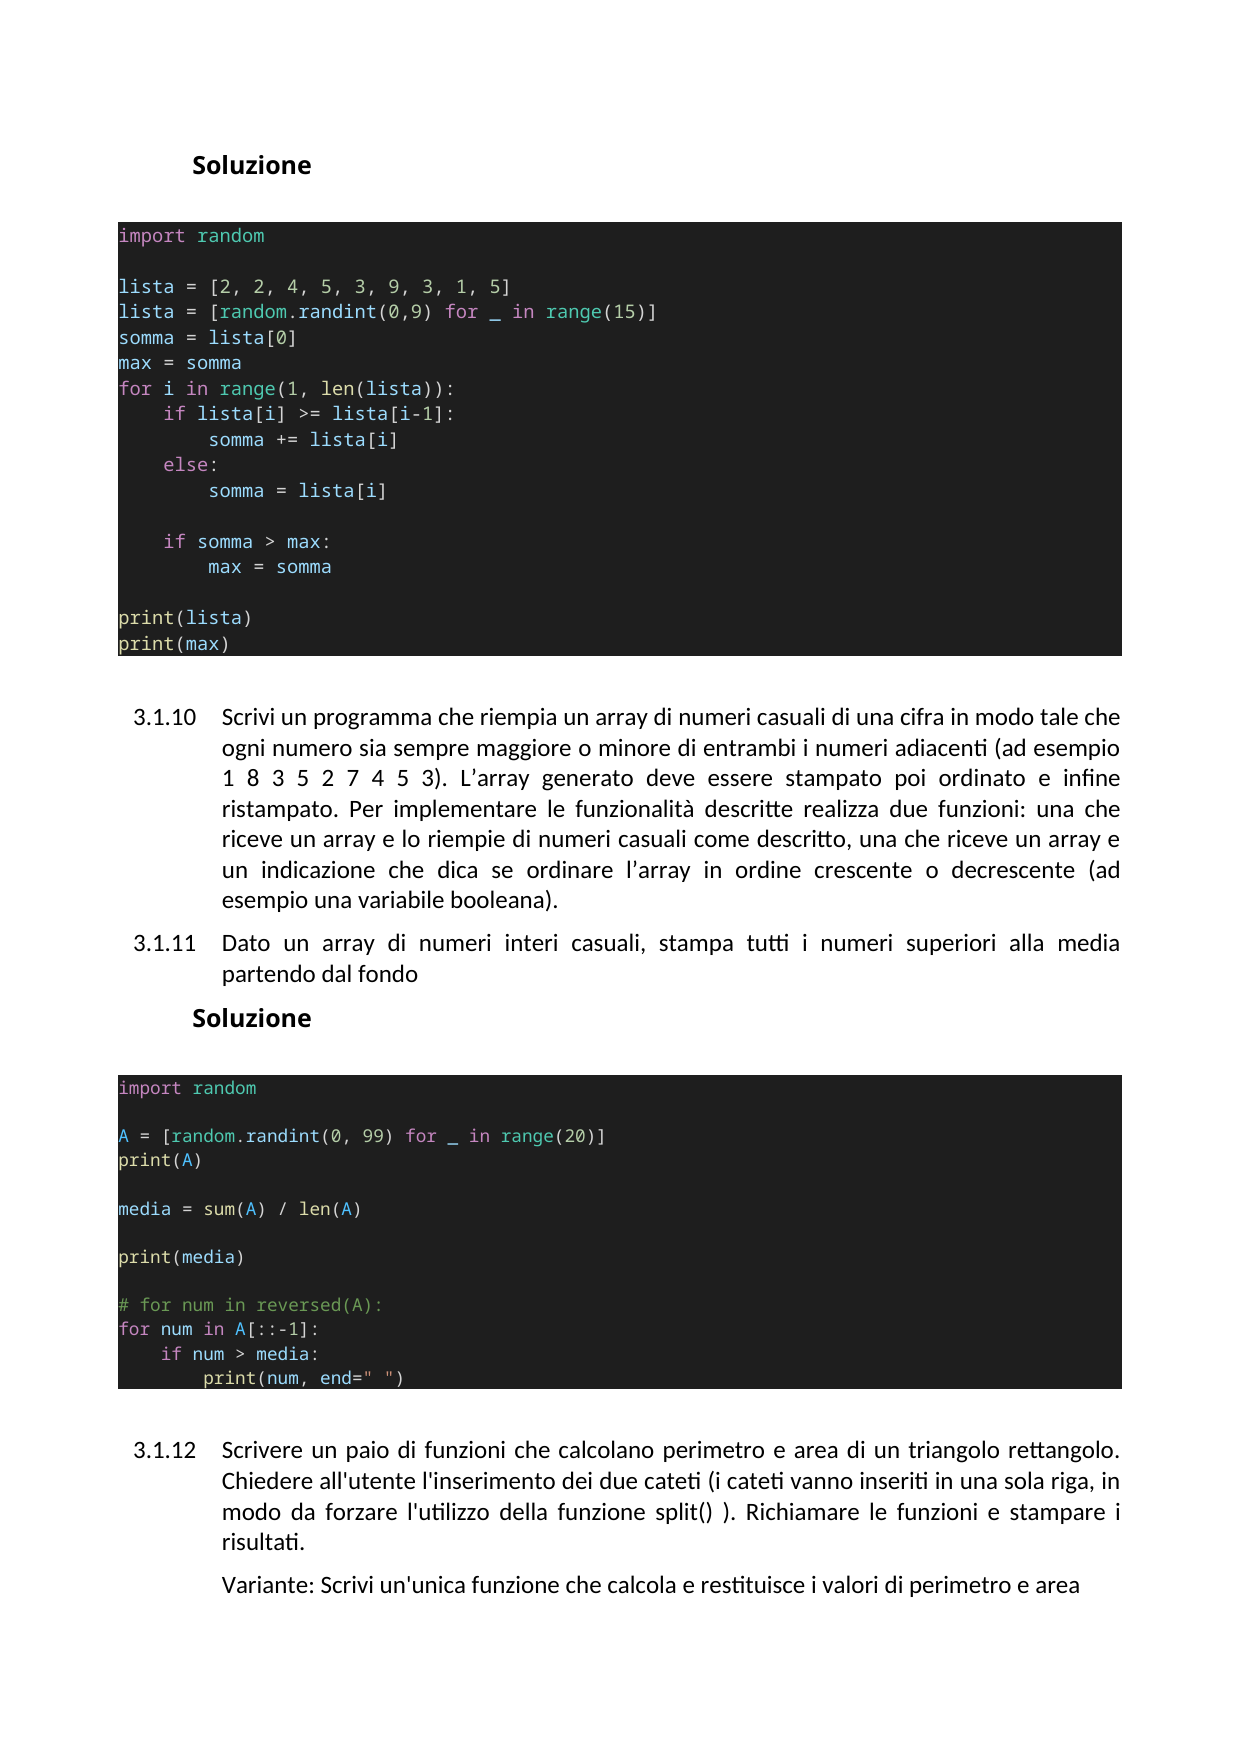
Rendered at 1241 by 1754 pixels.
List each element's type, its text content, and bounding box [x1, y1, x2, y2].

text max = somma [118, 349, 1122, 375]
text if lista[i] >= lista[i-1]: [118, 401, 1122, 426]
subtitle Scrivere un paio di funzioni che calcolano perimetro e area di un triangolo rettangolo. Chiedere all'utente l'inserimento dei due cateti (i cateti vanno inseriti in una sola riga, in modo da forzare l'utilizzo della funzione split() ). Richiamare le funzioni e stampare i risultati. [133, 1435, 1122, 1557]
text print(num, end=" ") [118, 1365, 1122, 1389]
subtitle Soluzione [192, 1001, 1122, 1035]
text somma = lista[0] [118, 324, 1122, 349]
text print(A) [118, 1148, 1122, 1172]
text if num > media: [118, 1341, 1122, 1365]
text if somma > max: [118, 528, 1122, 554]
text media = sum(A) / len(A) [118, 1196, 1122, 1220]
text else: [118, 452, 1122, 477]
subtitle Scrivi un programma che riempia un array di numeri casuali di una cifra in modo tale che ogni numero sia sempre maggiore o minore di entrambi i numeri adiacenti (ad esempio 1 8 3 5 2 7 4 5 3). L’array generato deve essere stampato poi ordinato e infine ristampato. Per implementare le funzionalità descritte realizza due funzioni: una che riceve un array e lo riempie di numeri casuali come descritto, una che riceve un array e un indicazione che dica se ordinare l’array in ordine crescente o decrescente (ad esempio una variabile booleana). [133, 701, 1122, 915]
text for num in A[::-1]: [118, 1317, 1122, 1341]
text # for num in reversed(A): [118, 1293, 1122, 1317]
text import random [118, 222, 1122, 247]
text print(media) [118, 1244, 1122, 1268]
text somma = lista[i] [118, 477, 1122, 503]
text print(max) [118, 630, 1122, 656]
subtitle Dato un array di numeri interi casuali, stampa tutti i numeri superiori alla media partendo dal fondo [133, 927, 1122, 988]
text import random [118, 1075, 1122, 1099]
text lista = [random.randint(0,9) for _ in range(15)] [118, 298, 1122, 324]
subtitle Soluzione [192, 148, 1122, 182]
text somma += lista[i] [118, 426, 1122, 452]
text print(lista) [118, 605, 1122, 630]
text for i in range(1, len(lista)): [118, 375, 1122, 401]
text lista = [2, 2, 4, 5, 3, 9, 3, 1, 5] [118, 273, 1122, 298]
text Variante: Scrivi un'unica funzione che calcola e restituisce i valori di perimetro e area [222, 1569, 1122, 1600]
text max = somma [118, 554, 1122, 579]
text A = [random.randint(0, 99) for _ in range(20)] [118, 1123, 1122, 1148]
